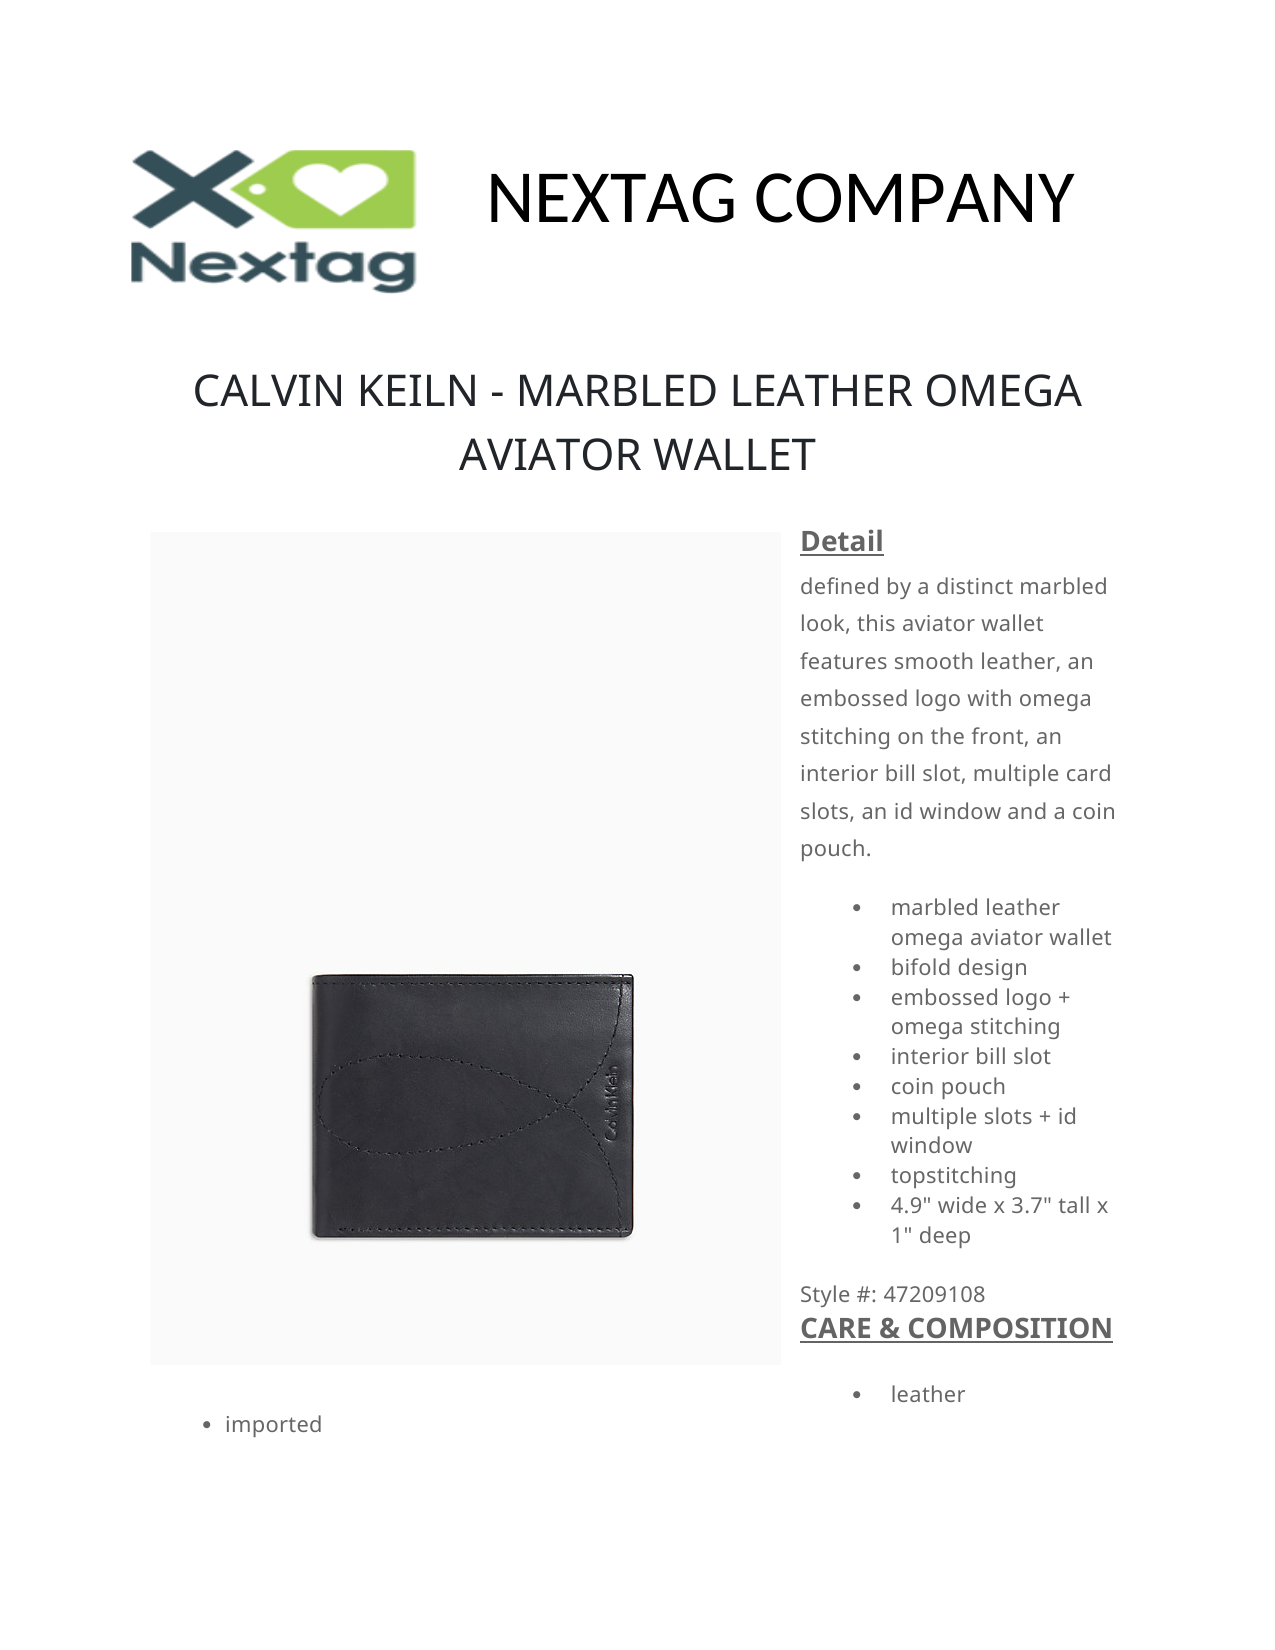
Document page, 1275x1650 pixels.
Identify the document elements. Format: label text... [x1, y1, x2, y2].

list interior bill slot [782, 1041, 1125, 1071]
text NEXTAG COMPANY [416, 150, 1125, 242]
text Style #: 47209108 [782, 1279, 1125, 1308]
list imported [203, 1409, 1125, 1439]
list 4.9" wide x 3.7" tall x 1" deep [782, 1190, 1125, 1249]
list embossed logo + omega stitching [782, 981, 1125, 1041]
subtitle CALVIN KEILN - MARBLED LEATHER OMEGA AVIATOR WALLET [150, 359, 1125, 483]
subtitle CARE & COMPOSITION [782, 1308, 1125, 1347]
text defined by a distinct marbled look, this aviator wallet features smooth leather, an embossed logo with omega stitching on the front, an interior bill slot, multiple card slots, an id window and a coin pouch. [782, 563, 1125, 863]
list multiple slots + id window [782, 1101, 1125, 1160]
subtitle Detail [150, 522, 1125, 560]
list leather [203, 1379, 1125, 1409]
list coin pouch [782, 1071, 1125, 1101]
list topstitching [782, 1160, 1125, 1190]
picture [129, 150, 416, 293]
picture [150, 532, 782, 1364]
list bifold design [782, 952, 1125, 981]
list marbled leather omega aviator wallet [782, 892, 1125, 952]
